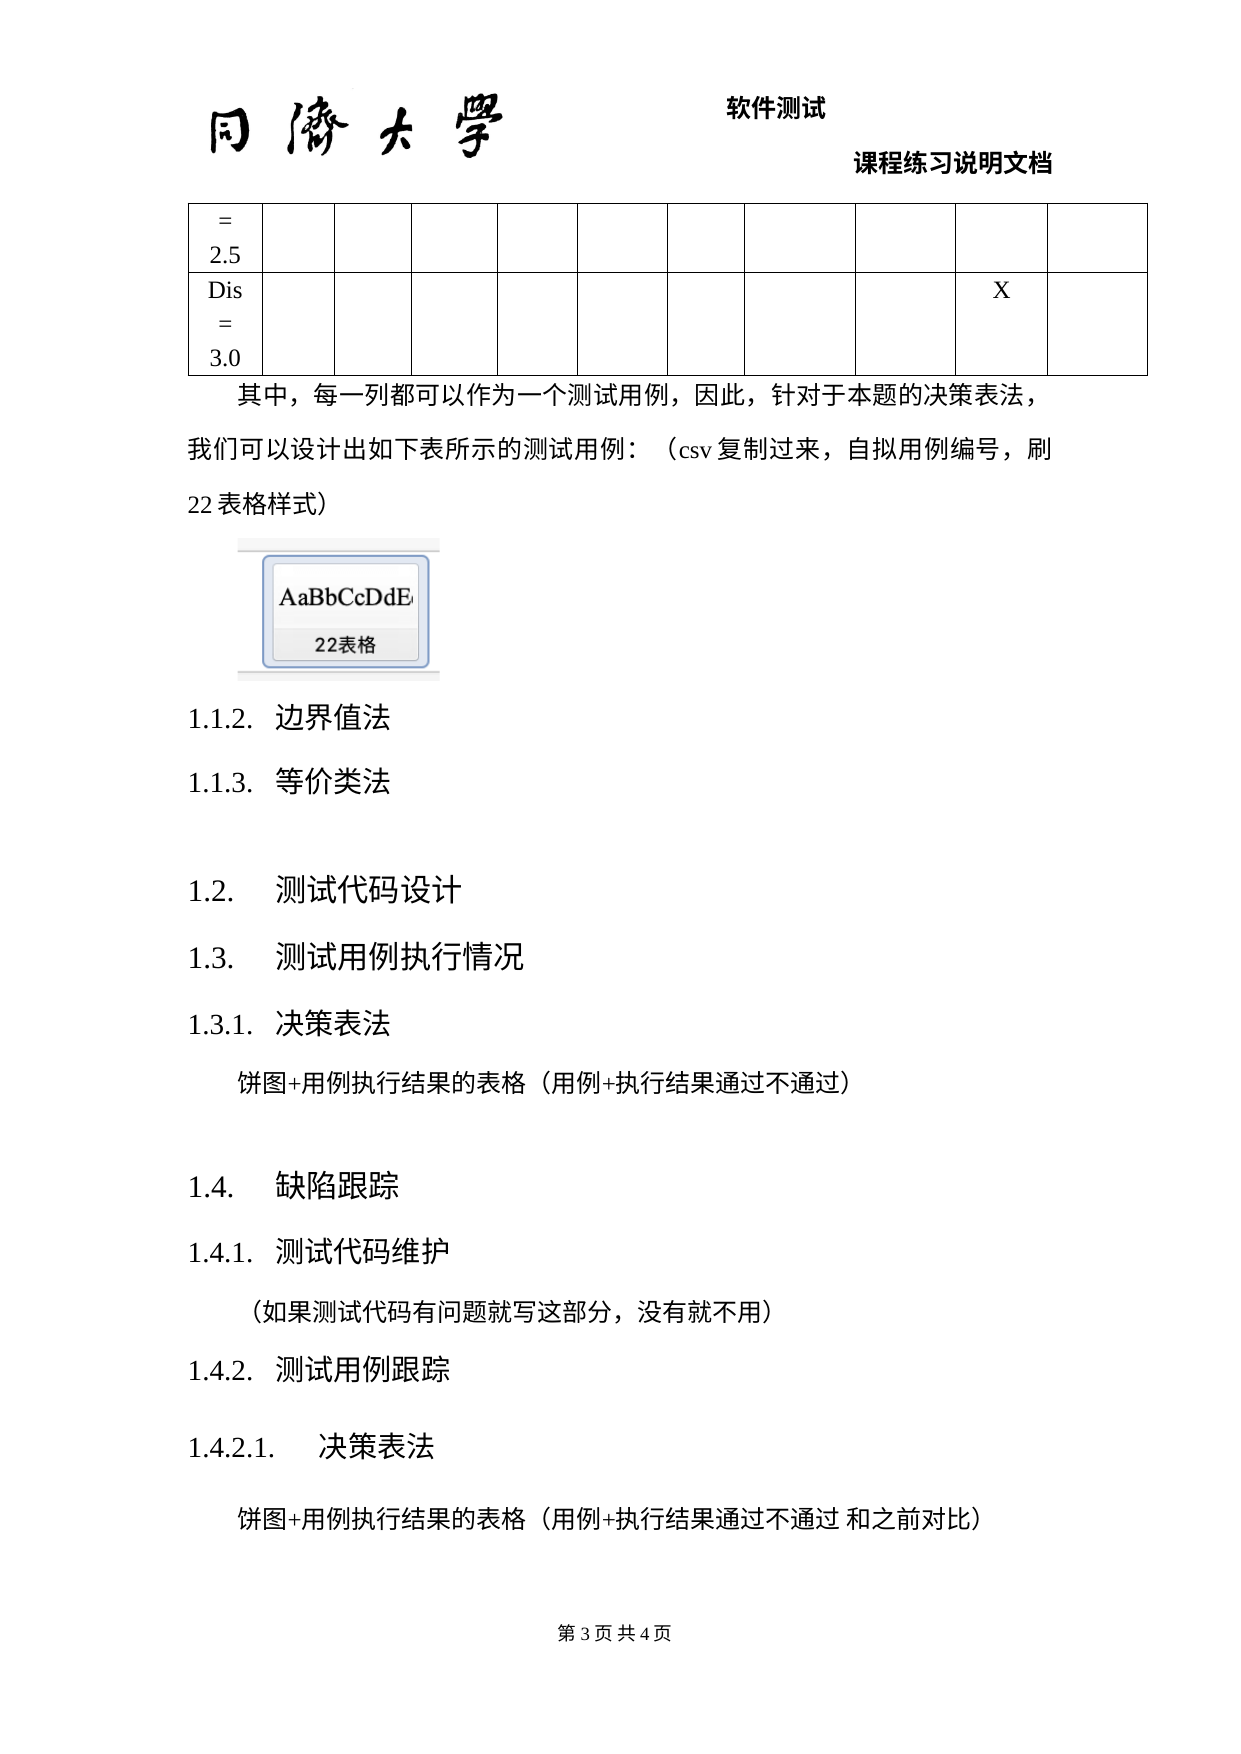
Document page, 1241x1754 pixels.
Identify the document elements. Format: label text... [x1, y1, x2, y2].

table_cell [412, 204, 497, 272]
table_cell [745, 273, 855, 374]
table_cell Dis = 2.5 [189, 204, 262, 272]
table_cell [856, 273, 955, 374]
subtitle 边界值法 [187, 695, 1053, 737]
table_cell [498, 204, 577, 272]
subtitle 测试用例执行情况 [187, 932, 1053, 978]
subtitle 决策表法 [187, 1410, 1053, 1478]
picture [188, 86, 520, 165]
table_cell [412, 273, 497, 374]
table_cell [578, 204, 667, 272]
table_cell [335, 204, 411, 272]
picture [237, 538, 440, 681]
table_cell Dis = 3.0 [189, 273, 262, 374]
table_cell [578, 273, 667, 374]
text 饼图+用例执行结果的表格（用例+执行结果通过不通过） [187, 1064, 1053, 1100]
subtitle 测试用例跟踪 [187, 1347, 1053, 1389]
subtitle 测试代码维护 [187, 1229, 1053, 1271]
text （如果测试代码有问题就写这部分，没有就不用） [187, 1292, 1053, 1329]
table_cell X [745, 204, 855, 272]
table_cell [263, 204, 334, 272]
table_cell [668, 204, 744, 272]
subtitle 等价类法 [187, 758, 1053, 800]
table_cell [263, 273, 334, 374]
table_cell [1048, 204, 1147, 272]
text 其中，每一列都可以作为一个测试用例，因此，针对于本题的决策表法，我们可以设计出如下表所示的测试用例：（csv复制过来，自拟用例编号，刷22表格样式） [187, 376, 1053, 521]
table_cell [498, 273, 577, 374]
text 饼图+用例执行结果的表格（用例+执行结果通过不通过 和之前对比） [187, 1499, 1053, 1536]
subtitle 测试代码设计 [187, 865, 1053, 910]
subtitle 缺陷跟踪 [187, 1161, 1053, 1206]
table_cell [956, 204, 1047, 272]
table_cell [856, 204, 955, 272]
subtitle 决策表法 [187, 1000, 1053, 1043]
table_cell [335, 273, 411, 374]
table_cell [668, 273, 744, 374]
table_cell X [956, 273, 1047, 374]
table_cell [1048, 273, 1147, 374]
